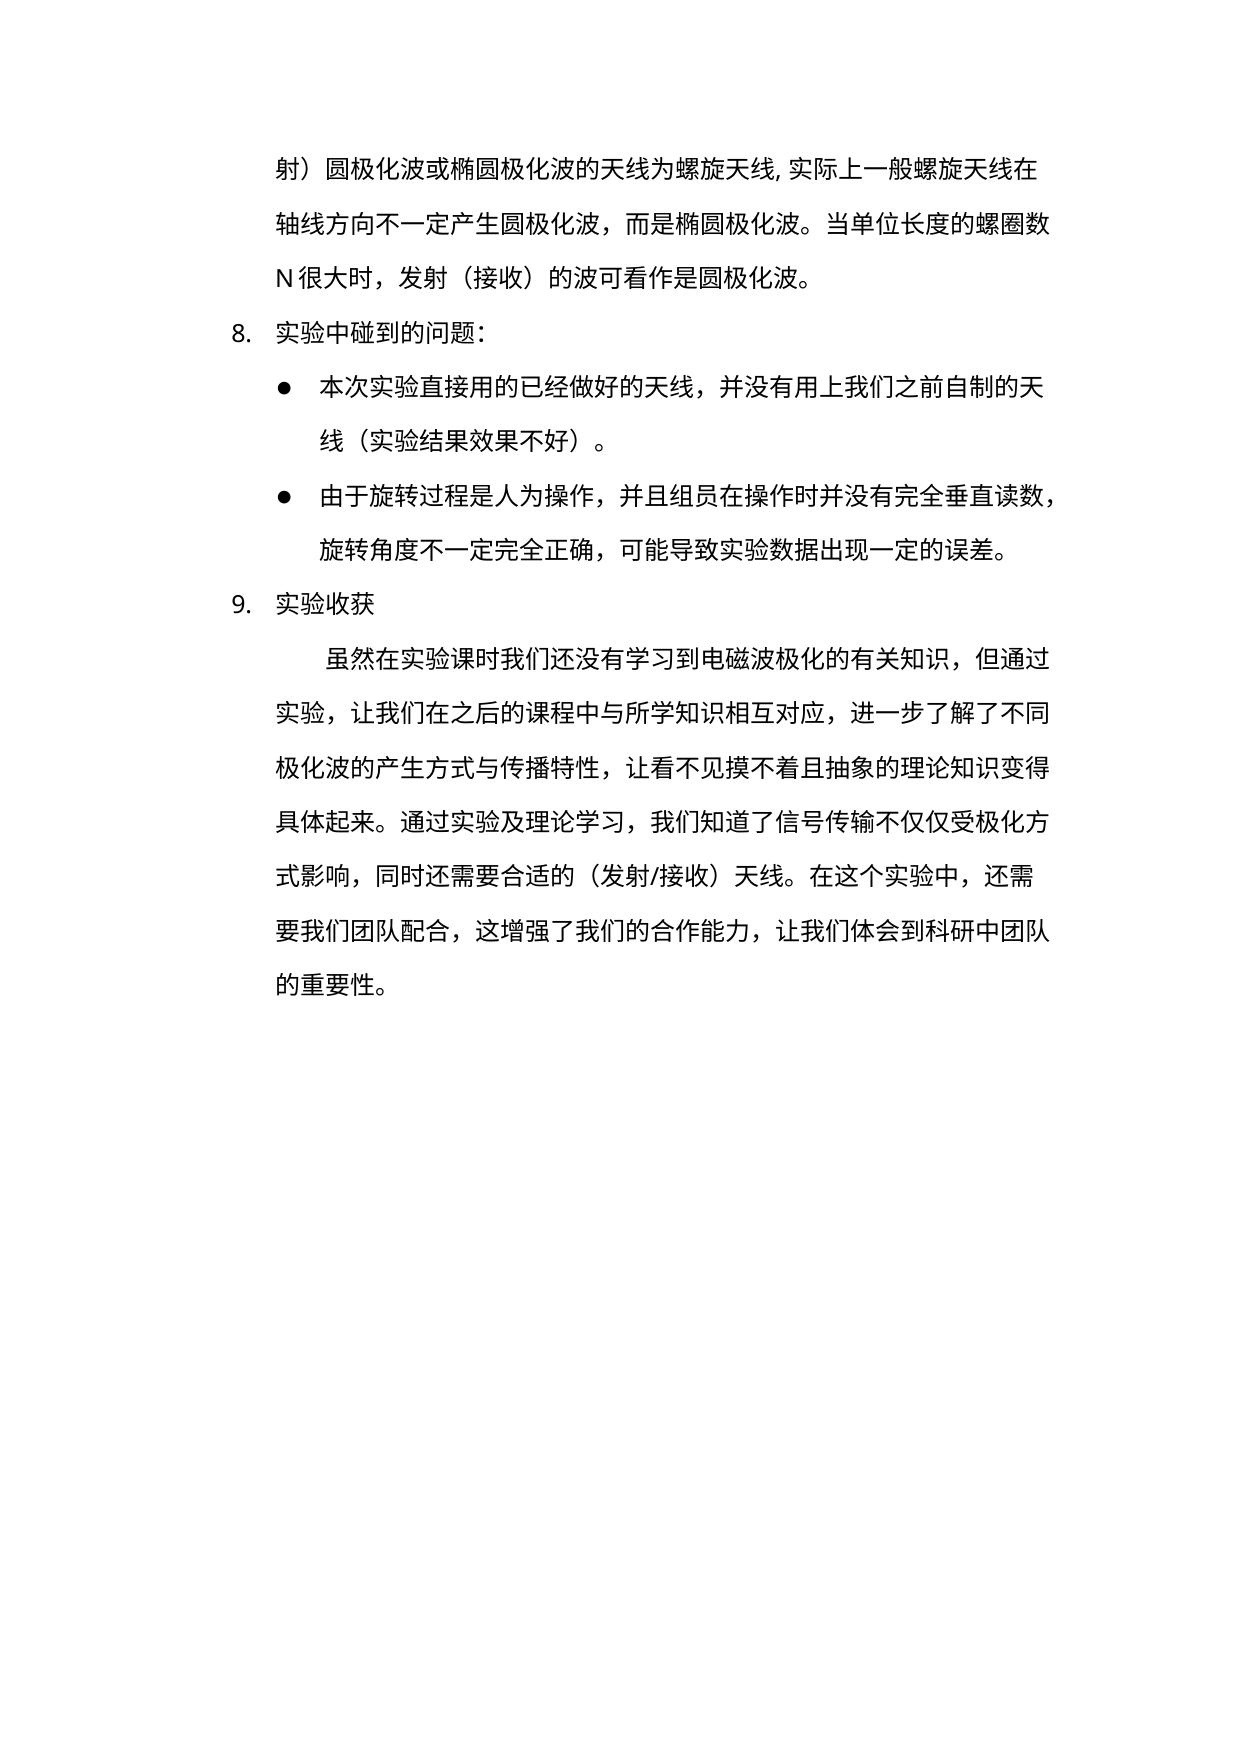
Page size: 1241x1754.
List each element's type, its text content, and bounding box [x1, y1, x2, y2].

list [275, 150, 1053, 295]
list 由于旋转过程是人为操作，并且组员在操作时并没有完全垂直读数，旋转角度不一定完全正确，可能导致实验数据出现一定的误差。 [276, 476, 1053, 567]
list 实验中碰到的问题： [231, 313, 1053, 349]
list 本次实验直接用的已经做好的天线，并没有用上我们之前自制的天线（实验结果效果不好）。 [276, 367, 1053, 458]
list 虽然在实验课时我们还没有学习到电磁波极化的有关知识，但通过实验，让我们在之后的课程中与所学知识相互对应，进一步了解了不同极化波的产生方式与传播特性，让看不见摸不着且抽象的理论知识变得具体起来。通过实验及理论学习，我们知道了信号传输不仅仅受极化方式影响，同时还需要合适的（发射/接收）天线。在这个实验中，还需要我们团队配合，这增强了我们的合作能力，让我们体会到科研中团队的重要性。 [275, 639, 1053, 1002]
list 实验收获 [231, 585, 1053, 621]
